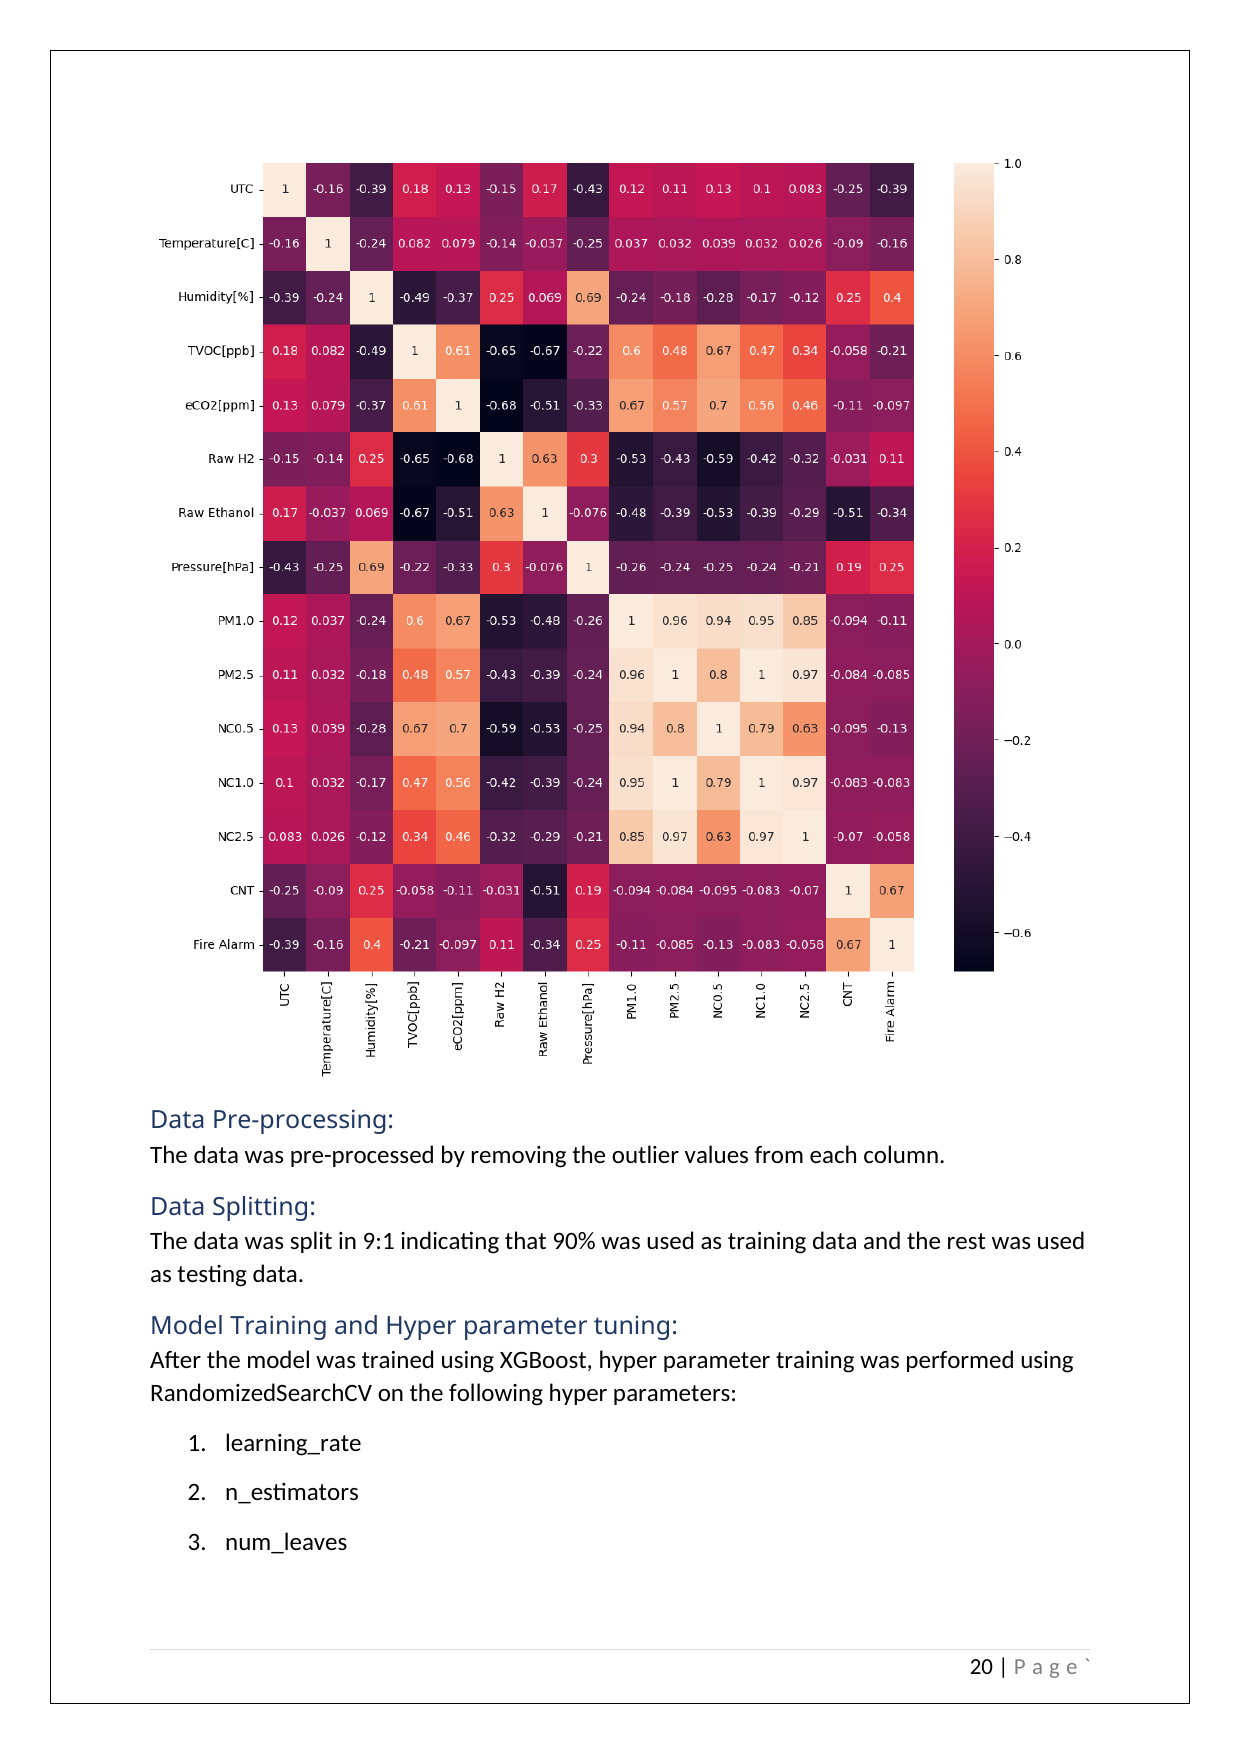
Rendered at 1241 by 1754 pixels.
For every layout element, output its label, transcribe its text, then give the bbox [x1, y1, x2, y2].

list num_leaves [187, 1526, 1090, 1557]
text After the model was trained using XGBoost, hyper parameter training was performed using RandomizedSearchCV on the following hyper parameters: [150, 1344, 1090, 1408]
text The data was split in 9:1 indicating that 90% was used as training data and the rest was used as testing data. [150, 1225, 1090, 1289]
picture [150, 150, 1040, 1084]
list n_estimators [187, 1477, 1090, 1507]
list learning_rate [187, 1427, 1090, 1457]
subtitle Model Training and Hyper parameter tuning: [150, 1308, 1090, 1342]
text The data was pre-processed by removing the outlier values from each column. [150, 1139, 1090, 1169]
subtitle Data Pre-processing: [150, 1102, 1090, 1136]
subtitle Data Splitting: [150, 1188, 1090, 1222]
